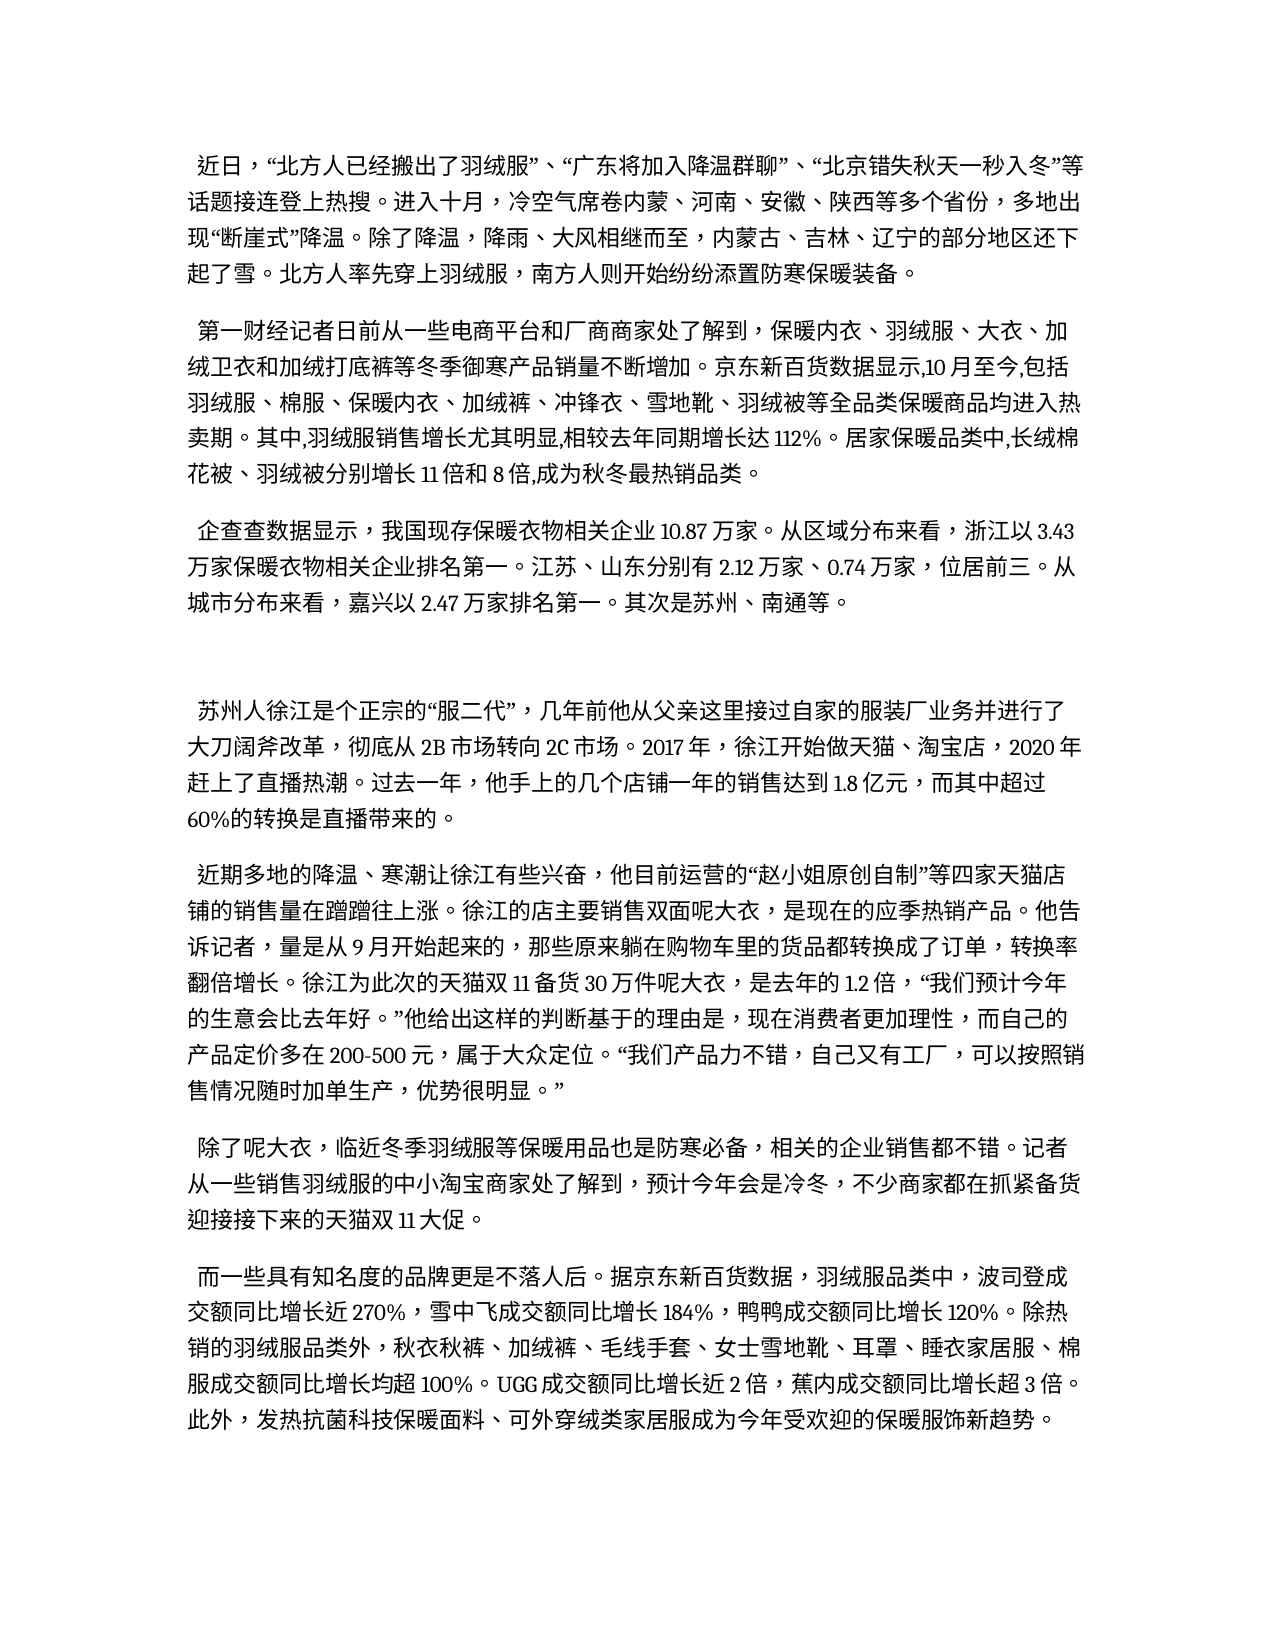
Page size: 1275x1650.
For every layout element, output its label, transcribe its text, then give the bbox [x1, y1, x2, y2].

text 而一些具有知名度的品牌更是不落人后。据京东新百货数据，羽绒服品类中，波司登成交额同比增长近270%，雪中飞成交额同比增长184%，鸭鸭成交额同比增长120%。除热销的羽绒服品类外，秋衣秋裤、加绒裤、毛线手套、女士雪地靴、耳罩、睡衣家居服、棉服成交额同比增长均超100%。UGG成交额同比增长近2倍，蕉内成交额同比增长超3倍。此外，发热抗菌科技保暖面料、可外穿绒类家居服成为今年受欢迎的保暖服饰新趋势。 [187, 1260, 1087, 1435]
text 企查查数据显示，我国现存保暖衣物相关企业10.87万家。从区域分布来看，浙江以3.43万家保暖衣物相关企业排名第一。江苏、山东分别有2.12万家、0.74万家，位居前三。从城市分布来看，嘉兴以2.47万家排名第一。其次是苏州、南通等。 [187, 515, 1087, 618]
text 近日，“北方人已经搬出了羽绒服”、“广东将加入降温群聊”、“北京错失秋天一秒入冬”等话题接连登上热搜。进入十月，冷空气席卷内蒙、河南、安徽、陕西等多个省份，多地出现“断崖式”降温。除了降温，降雨、大风相继而至，内蒙古、吉林、辽宁的部分地区还下起了雪。北方人率先穿上羽绒服，南方人则开始纷纷添置防寒保暖装备。 [187, 150, 1087, 289]
text 近期多地的降温、寒潮让徐江有些兴奋，他目前运营的“赵小姐原创自制”等四家天猫店铺的销售量在蹭蹭往上涨。徐江的店主要销售双面呢大衣，是现在的应季热销产品。他告诉记者，量是从9月开始起来的，那些原来躺在购物车里的货品都转换成了订单，转换率翻倍增长。徐江为此次的天猫双11备货30万件呢大衣，是去年的1.2倍，“我们预计今年的生意会比去年好。”他给出这样的判断基于的理由是，现在消费者更加理性，而自己的产品定价多在200-500元，属于大众定位。“我们产品力不错，自己又有工厂，可以按照销售情况随时加单生产，优势很明显。” [187, 859, 1087, 1106]
text 苏州人徐江是个正宗的“服二代”，几年前他从父亲这里接过自家的服装厂业务并进行了大刀阔斧改革，彻底从2B市场转向2C市场。2017年，徐江开始做天猫、淘宝店，2020年赶上了直播热潮。过去一年，他手上的几个店铺一年的销售达到1.8亿元，而其中超过60%的转换是直播带来的。 [187, 695, 1087, 834]
text 除了呢大衣，临近冬季羽绒服等保暖用品也是防寒必备，相关的企业销售都不错。记者从一些销售羽绒服的中小淘宝商家处了解到，预计今年会是冷冬，不少商家都在抓紧备货迎接接下来的天猫双11大促。 [187, 1132, 1087, 1235]
text 第一财经记者日前从一些电商平台和厂商商家处了解到，保暖内衣、羽绒服、大衣、加绒卫衣和加绒打底裤等冬季御寒产品销量不断增加。京东新百货数据显示,10月至今,包括羽绒服、棉服、保暖内衣、加绒裤、冲锋衣、雪地靴、羽绒被等全品类保暖商品均进入热卖期。其中,羽绒服销售增长尤其明显,相较去年同期增长达112%。居家保暖品类中,长绒棉花被、羽绒被分别增长11倍和8倍,成为秋冬最热销品类。 [187, 314, 1087, 489]
